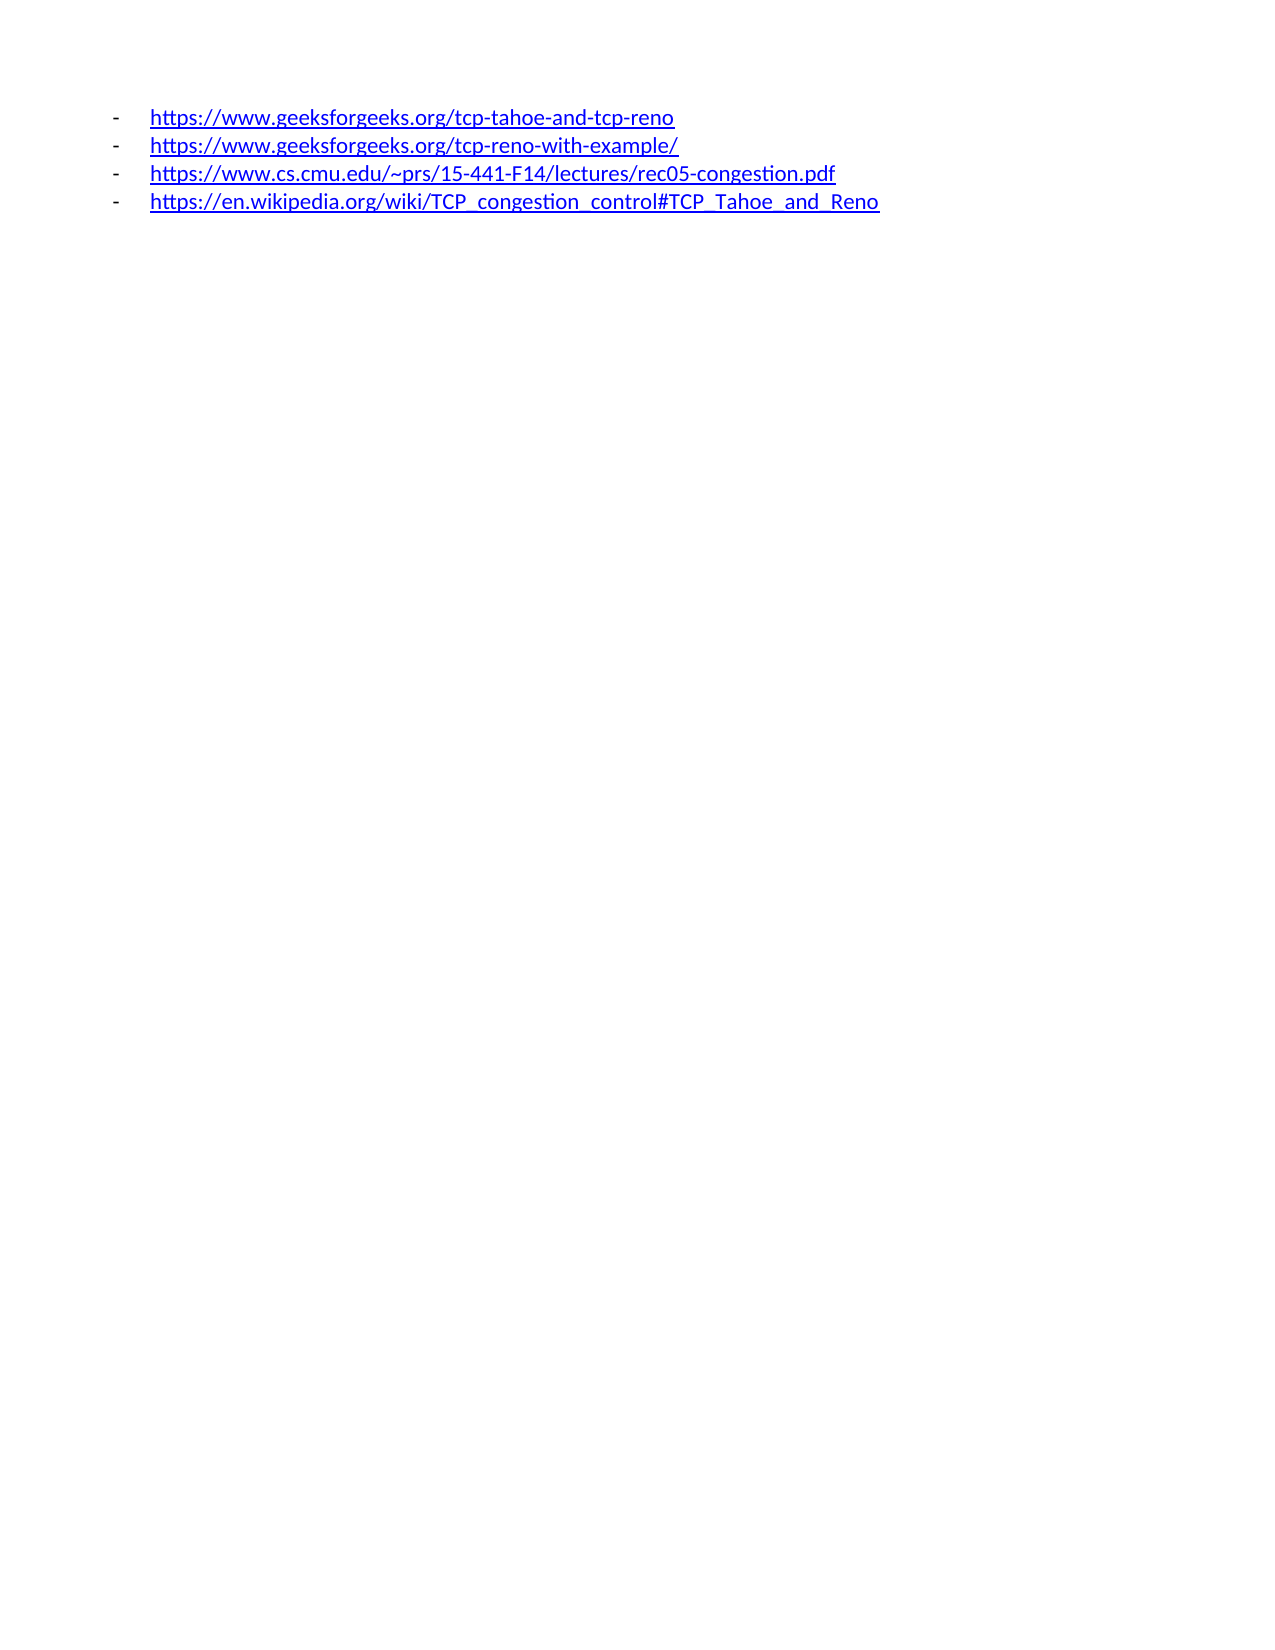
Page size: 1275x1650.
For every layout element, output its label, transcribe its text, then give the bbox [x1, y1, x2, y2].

list https://en.wikipedia.org/wiki/TCP_congestion_control#TCP_Tahoe_and_Reno [112, 187, 1200, 215]
list https://www.geeksforgeeks.org/tcp-reno-with-example/ [112, 131, 1200, 159]
list https://www.cs.cmu.edu/~prs/15-441-F14/lectures/rec05-congestion.pdf [112, 159, 1200, 187]
list https://www.geeksforgeeks.org/tcp-tahoe-and-tcp-reno [112, 103, 1200, 131]
